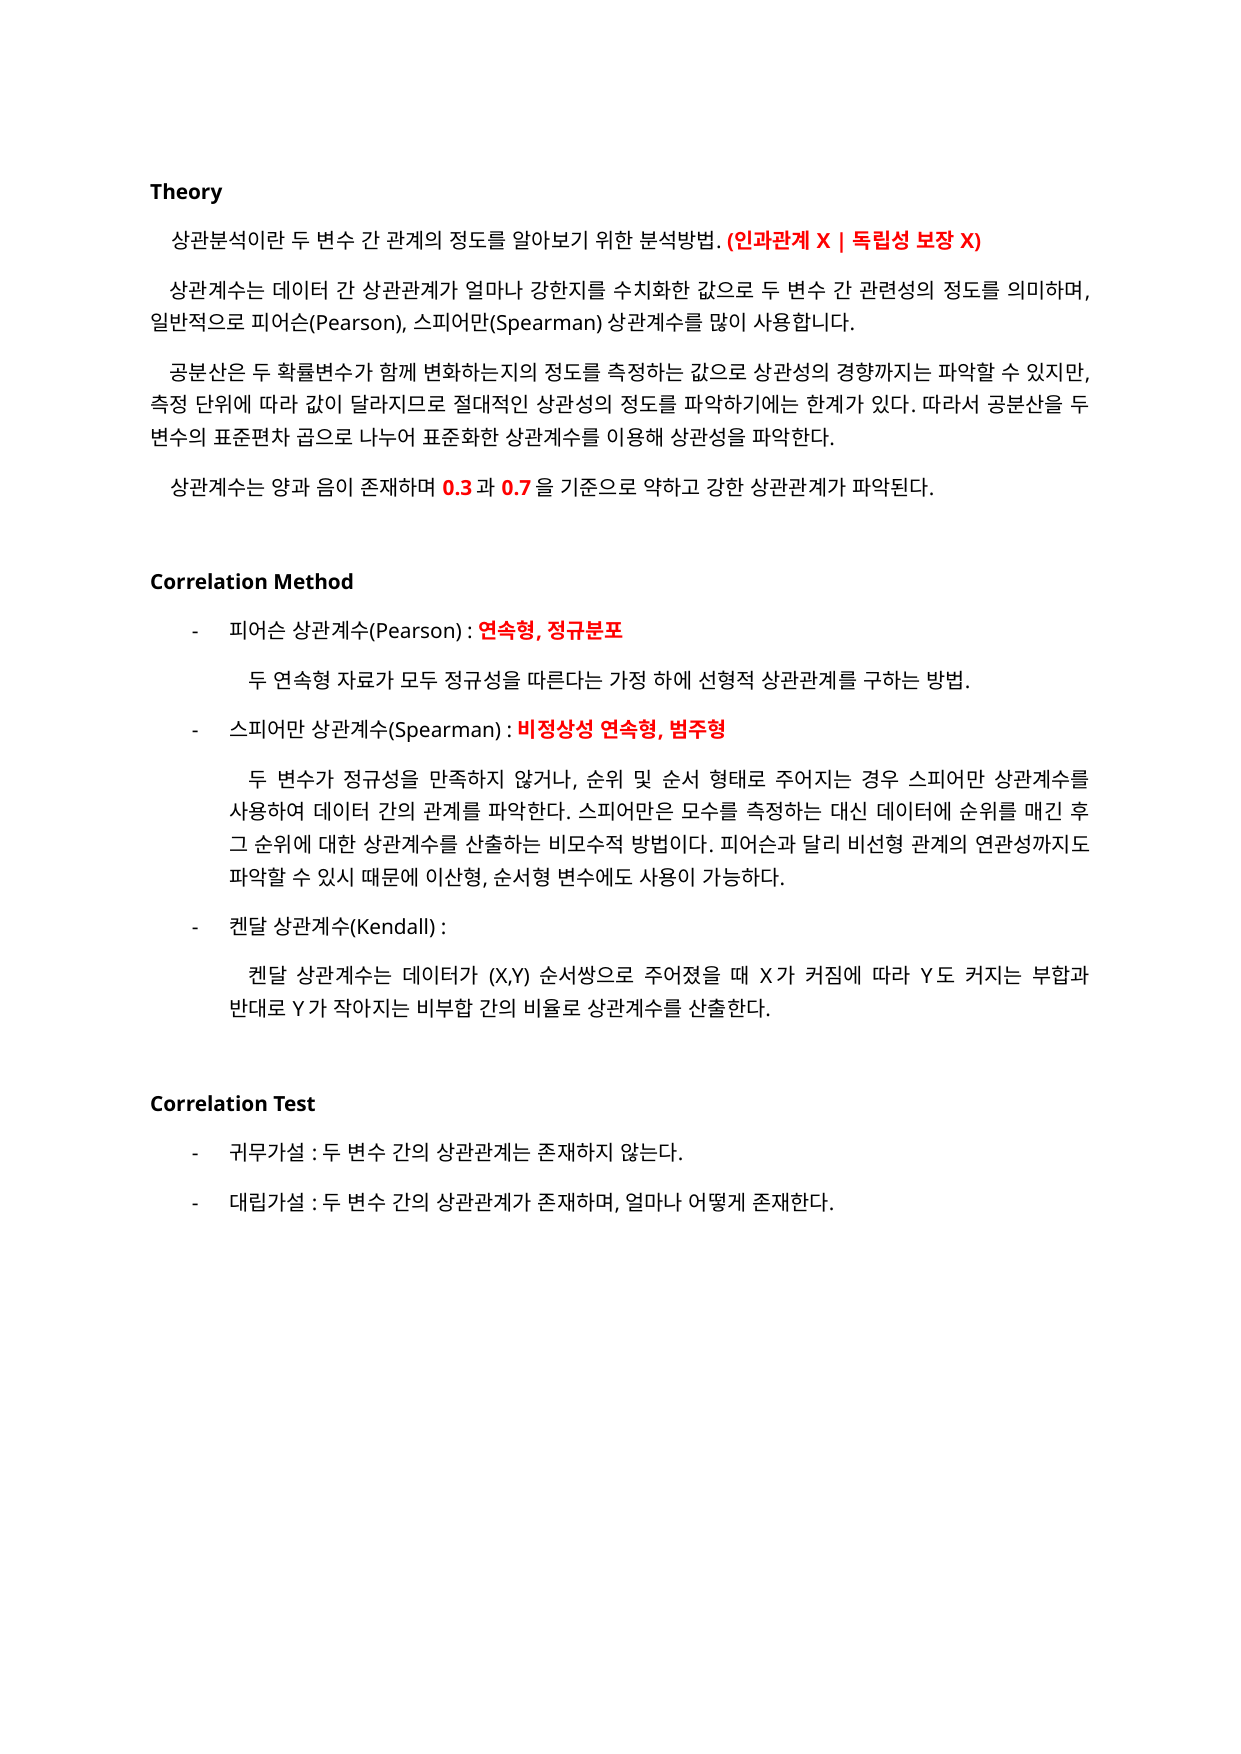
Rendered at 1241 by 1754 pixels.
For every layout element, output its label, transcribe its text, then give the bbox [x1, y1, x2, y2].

list 대립가설 : 두 변수 간의 상관관계가 존재하며, 얼마나 어떻게 존재한다. [192, 1186, 1090, 1216]
text Theory [150, 177, 1090, 206]
text 상관계수는 데이터 간 상관관계가 얼마나 강한지를 수치화한 값으로 두 변수 간 관련성의 정도를 의미하며, 일반적으로 피어슨(Pearson), 스피어만(Spearman) 상관계수를 많이 사용합니다. [150, 274, 1090, 337]
list 켄달 상관계수는 데이터가 (X,Y) 순서쌍으로 주어졌을 때 X가 커짐에 따라 Y도 커지는 부합과 반대로 Y가 작아지는 비부합 간의 비율로 상관계수를 산출한다. [229, 960, 1090, 1023]
list 스피어만 상관계수(Spearman) : 비정상성 연속형, 범주형 [192, 713, 1090, 744]
text 공분산은 두 확률변수가 함께 변화하는지의 정도를 측정하는 값으로 상관성의 경향까지는 파악할 수 있지만, 측정 단위에 따라 값이 달라지므로 절대적인 상관성의 정도를 파악하기에는 한계가 있다. 따라서 공분산을 두 변수의 표준편차 곱으로 나누어 표준화한 상관계수를 이용해 상관성을 파악한다. [150, 356, 1090, 452]
text Correlation Test [150, 1089, 1090, 1117]
list 귀무가설 : 두 변수 간의 상관관계는 존재하지 않는다. [192, 1136, 1090, 1167]
text Correlation Method [150, 567, 1090, 596]
list 피어슨 상관계수(Pearson) : 연속형, 정규분포 [192, 615, 1090, 645]
text 상관분석이란 두 변수 간 관계의 정도를 알아보기 위한 분석방법. (인과관계 X | 독립성 보장 X) [171, 224, 1090, 255]
list 두 연속형 자료가 모두 정규성을 따른다는 가정 하에 선형적 상관관계를 구하는 방법. [229, 664, 1090, 694]
list 켄달 상관계수(Kendall) : [192, 910, 1090, 941]
text 상관계수는 양과 음이 존재하며 0.3과 0.7을 기준으로 약하고 강한 상관관계가 파악된다. [150, 471, 1090, 501]
list 두 변수가 정규성을 만족하지 않거나, 순위 및 순서 형태로 주어지는 경우 스피어만 상관계수를 사용하여 데이터 간의 관계를 파악한다. 스피어만은 모수를 측정하는 대신 데이터에 순위를 매긴 후 그 순위에 대한 상관계수를 산출하는 비모수적 방법이다. 피어슨과 달리 비선형 관계의 연관성까지도 파악할 수 있시 때문에 이산형, 순서형 변수에도 사용이 가능하다. [229, 763, 1090, 891]
